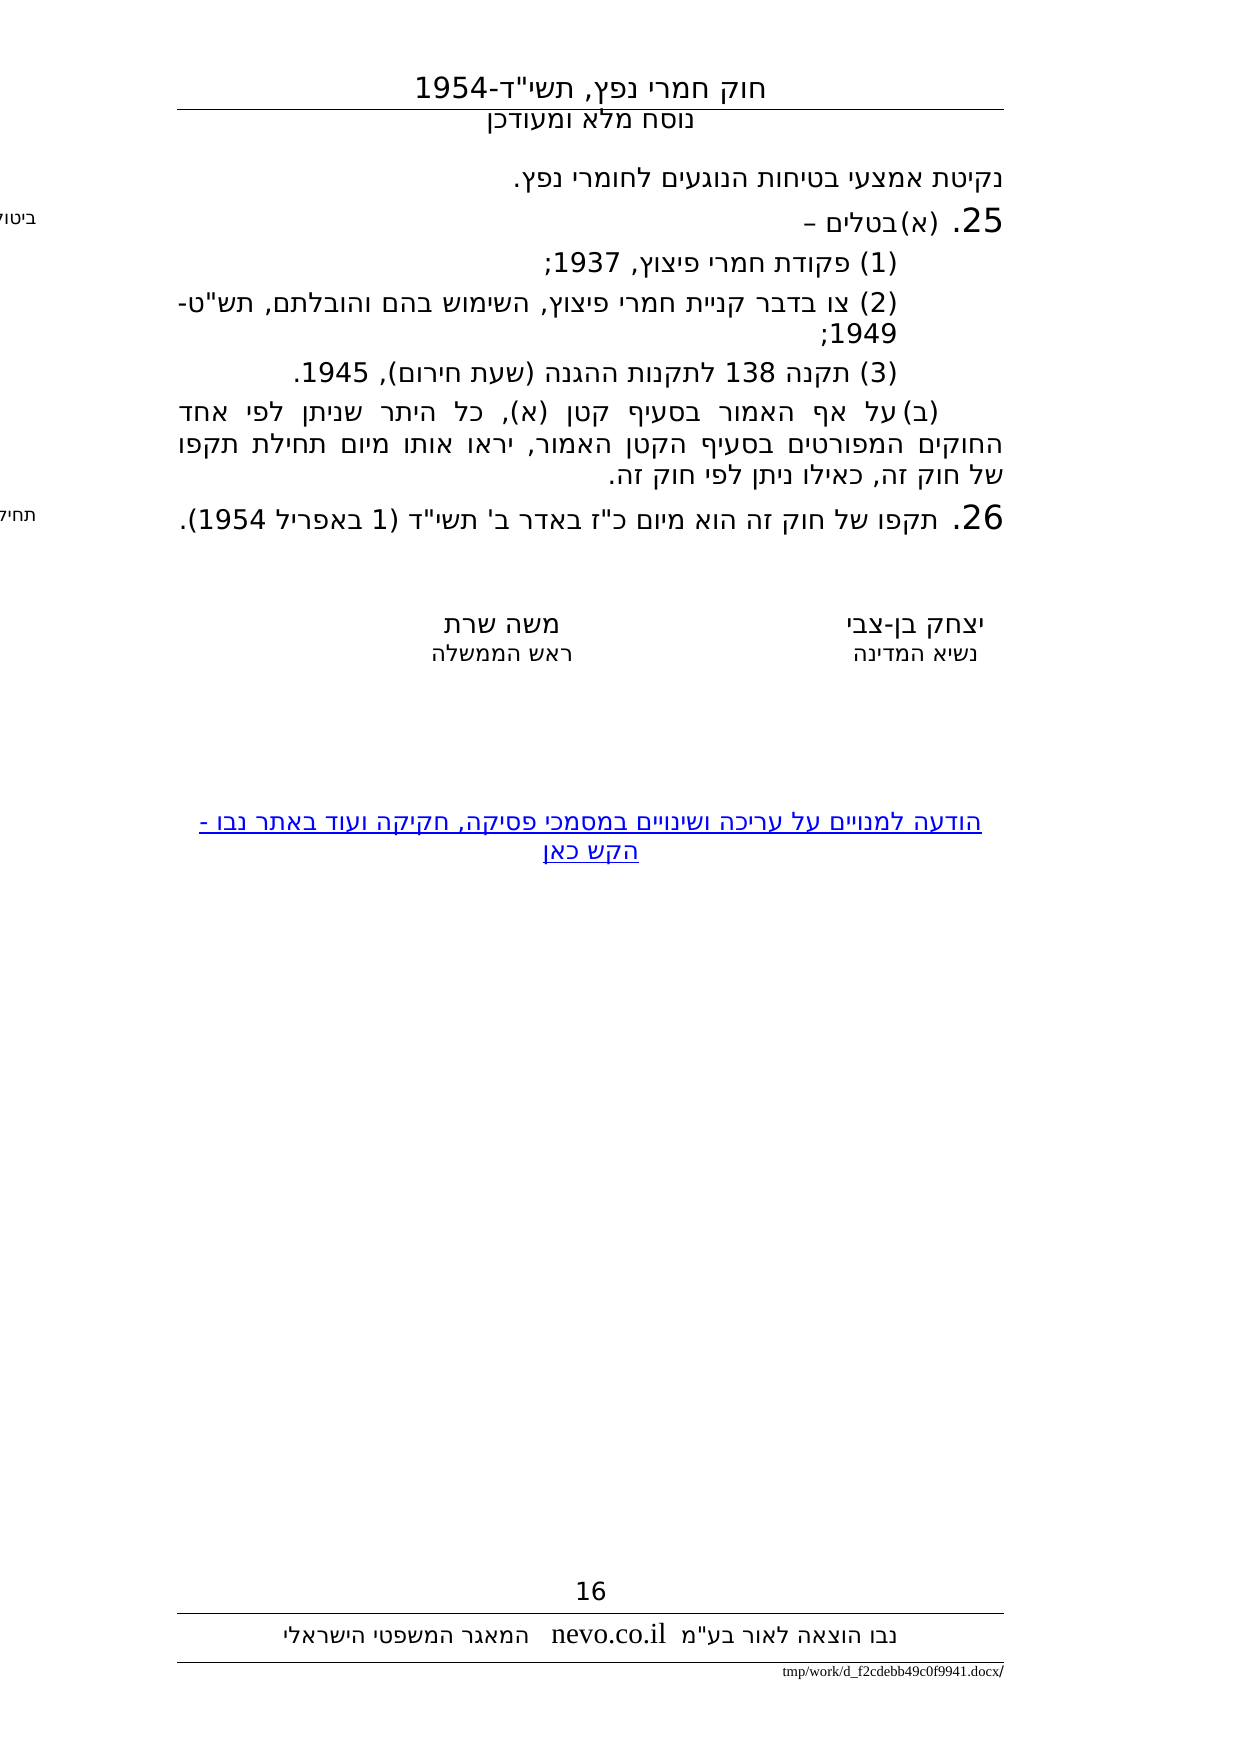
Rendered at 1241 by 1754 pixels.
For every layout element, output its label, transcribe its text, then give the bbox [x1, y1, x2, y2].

text 26. תקפו של חוק זה הוא מיום כ"ז באדר ב' תשי"ד (1 באפריל 1954). [177, 499, 1004, 538]
text נשיא המדינה ראש הממשלה [177, 640, 1004, 666]
text הודעה למנויים על עריכה ושינויים במסמכי פסיקה, חקיקה ועוד באתר נבו - הקש כאן [177, 807, 1004, 866]
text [177, 162, 1004, 194]
text (3) תקנה 138 לתקנות ההגנה (שעת חירום), 1945. [177, 357, 898, 389]
text יצחק בן-צבי משה שרת [177, 608, 1004, 640]
text 25. (א) בטלים – [177, 201, 1004, 240]
text (1) פקודת חמרי פיצוץ, 1937; [177, 248, 898, 279]
text (2) צו בדבר קניית חמרי פיצוץ, השימוש בהם והובלתם, תש"ט-1949; [177, 287, 898, 350]
text (ב) על אף האמור בסעיף קטן (א), כל היתר שניתן לפי אחד החוקים המפורטים בסעיף הקטן האמור, יראו אותו מיום תחילת תקפו של חוק זה, כאילו ניתן לפי חוק זה. [177, 397, 1004, 491]
